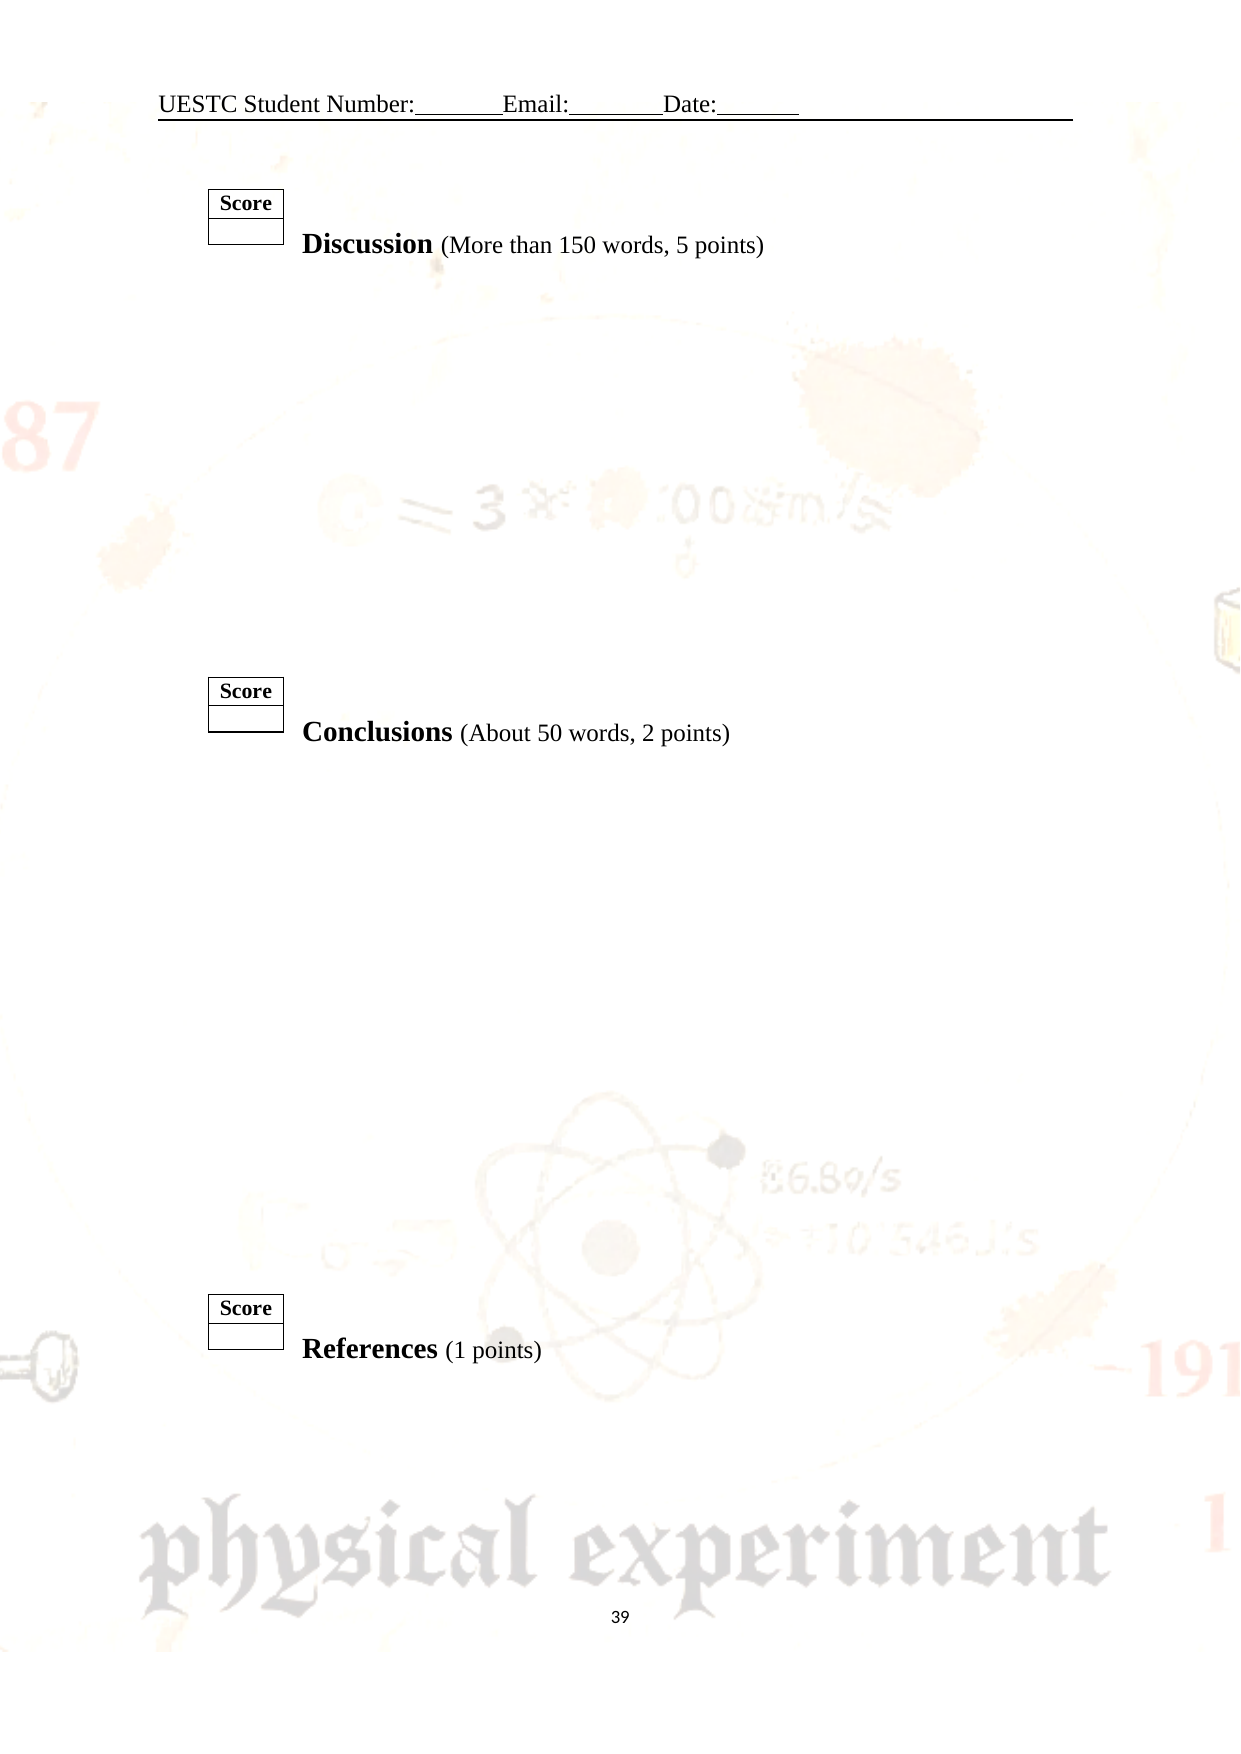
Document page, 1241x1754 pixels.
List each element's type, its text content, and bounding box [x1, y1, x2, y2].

text Discussion (More than 150 words, 5 points) [187, 211, 1053, 276]
table_cell [209, 219, 283, 244]
text References (1 points) [187, 1316, 1053, 1381]
table_header Score [209, 678, 283, 705]
table_header Score [209, 1295, 283, 1323]
table_header Score [209, 190, 283, 218]
table_cell [209, 1324, 283, 1349]
table_cell [209, 706, 283, 731]
text Conclusions (About 50 words, 2 points) [187, 698, 1053, 763]
